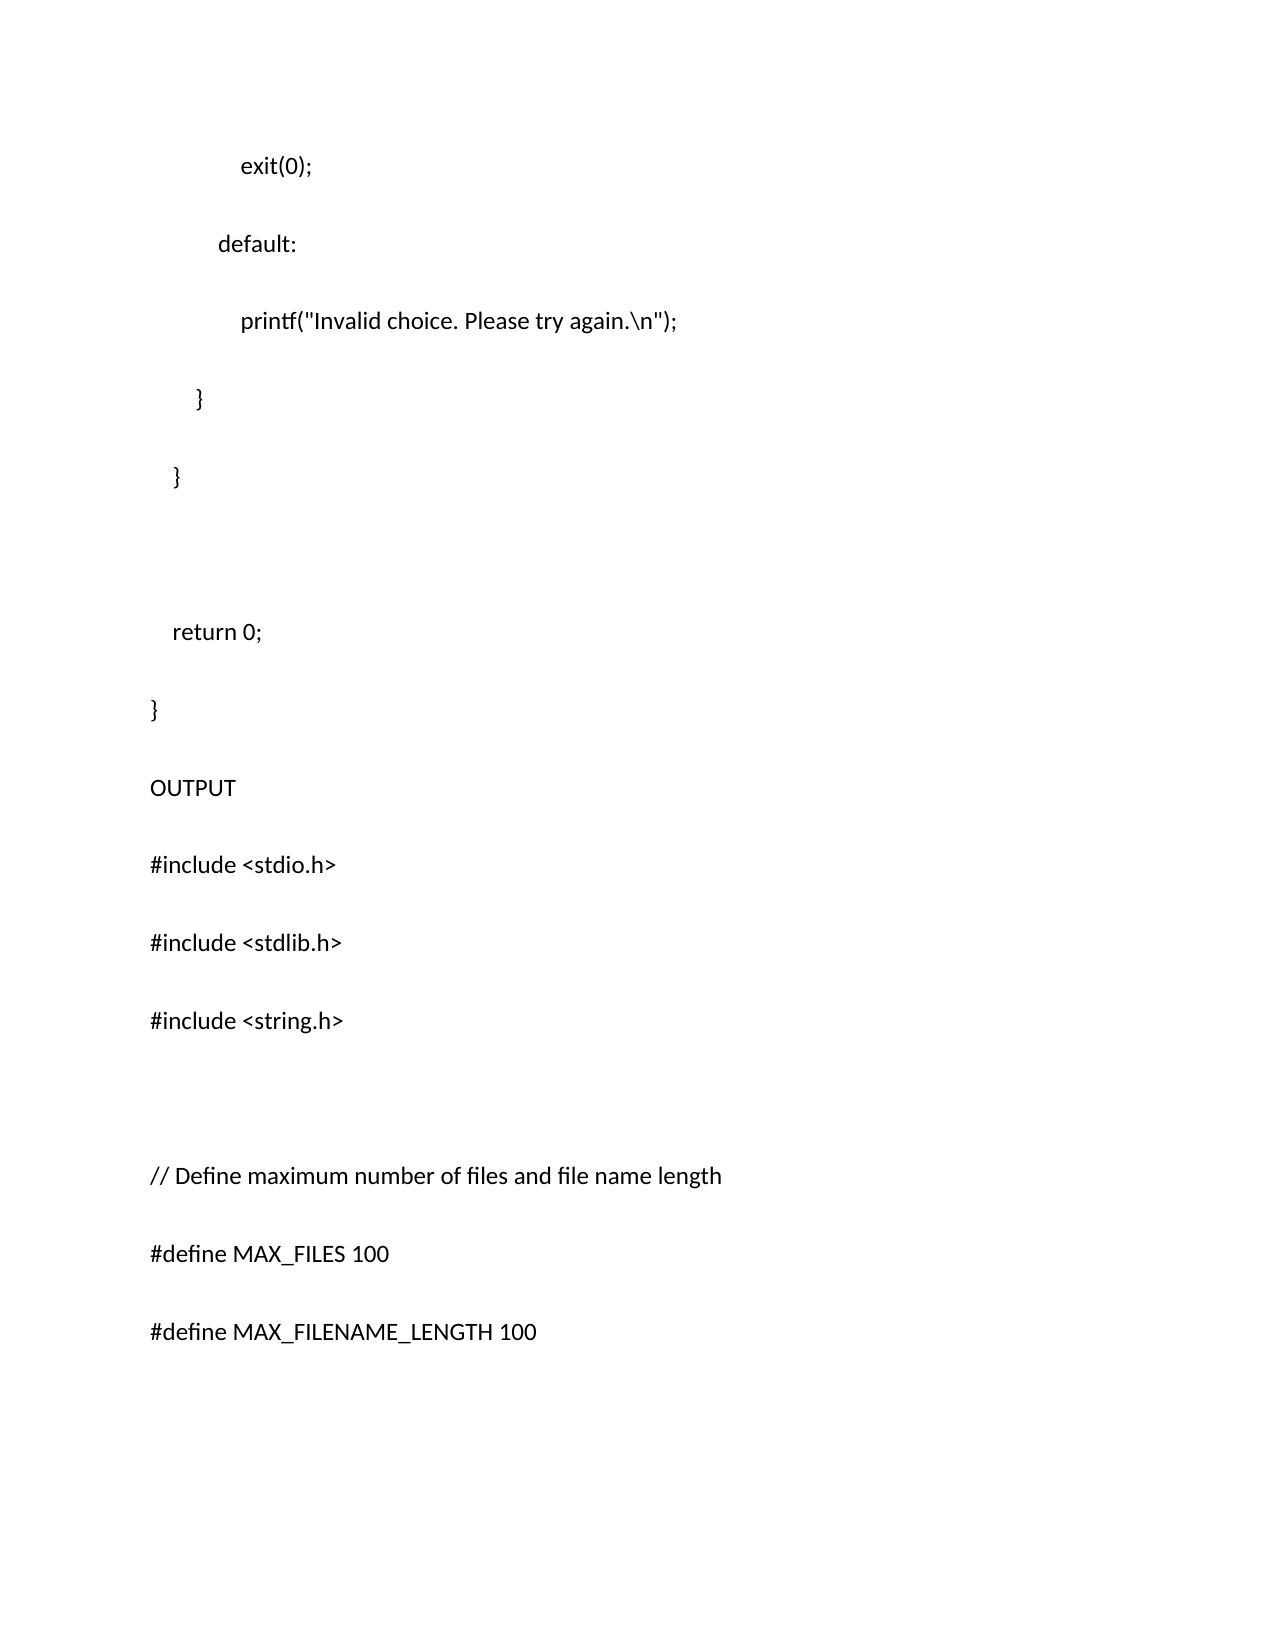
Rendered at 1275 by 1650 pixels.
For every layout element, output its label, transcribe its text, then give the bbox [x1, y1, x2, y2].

text default: [150, 228, 1125, 258]
text #include <string.h> [150, 1005, 1125, 1035]
text // Define maximum number of files and file name length [150, 1160, 1125, 1191]
text #define MAX_FILENAME_LENGTH 100 [150, 1316, 1125, 1346]
text } [150, 461, 1125, 491]
text #define MAX_FILES 100 [150, 1238, 1125, 1268]
text } [150, 383, 1125, 414]
text printf("Invalid choice. Please try again.\n"); [150, 305, 1125, 336]
text OUTPUT [150, 772, 1125, 802]
text return 0; [150, 616, 1125, 647]
text exit(0); [150, 150, 1125, 181]
text #include <stdio.h> [150, 849, 1125, 880]
text } [150, 694, 1125, 724]
text #include <stdlib.h> [150, 927, 1125, 958]
